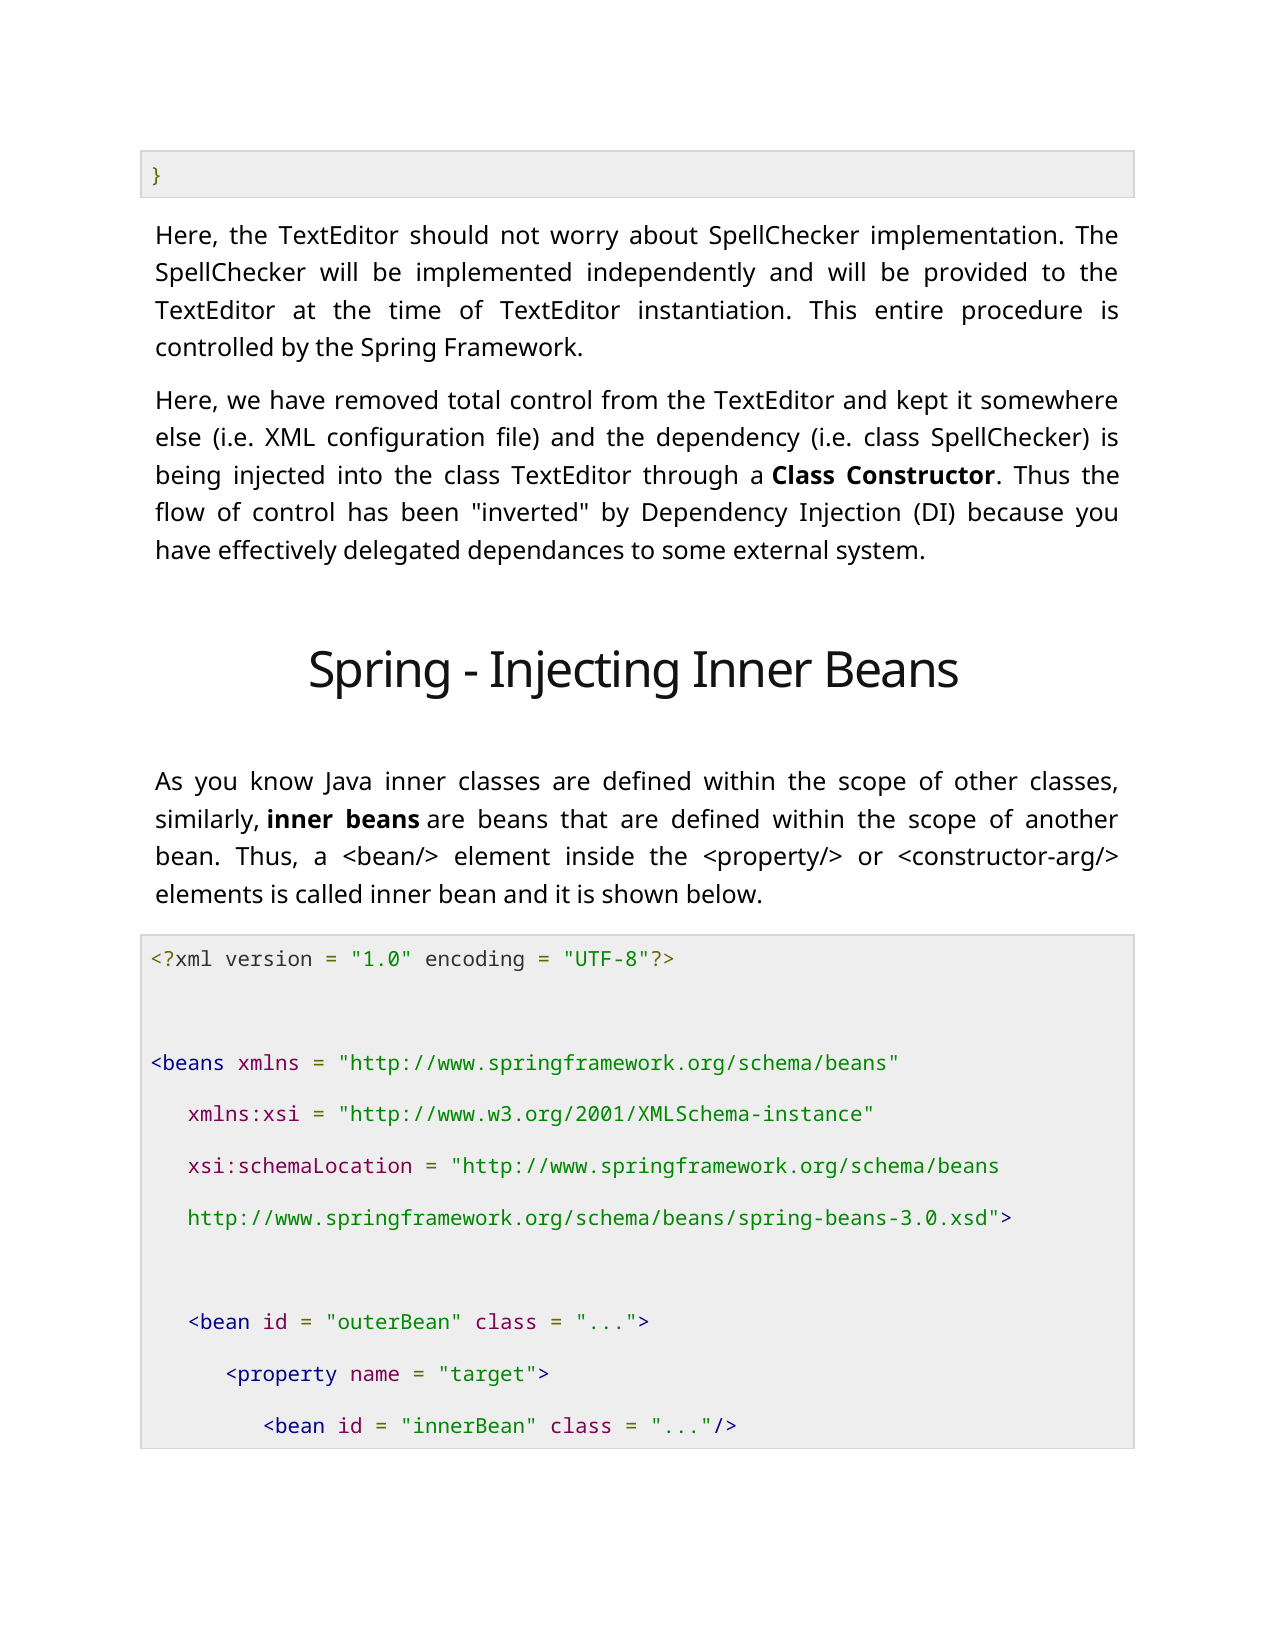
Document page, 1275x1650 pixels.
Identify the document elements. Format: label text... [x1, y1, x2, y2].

text <?xml version = "1.0" encoding = "UTF-8"?> [142, 936, 1133, 972]
text <bean id = "innerBean" class = "..."/> [142, 1401, 1133, 1448]
text xmlns:xsi = "http://www.w3.org/2001/XMLSchema-instance" [142, 1089, 1133, 1128]
text } [142, 152, 1133, 197]
text As you know Java inner classes are defined within the scope of other classes, similarly, inner beans are beans that are defined within the scope of another bean. Thus, a <bean/> element inside the <property/> or <constructor-arg/> elements is called inner bean and it is shown below. [155, 761, 1120, 911]
subtitle Spring - Injecting Inner Beans [150, 634, 1120, 702]
text <property name = "target"> [142, 1349, 1133, 1387]
text <bean id = "outerBean" class = "..."> [142, 1297, 1133, 1335]
text Here, the TextEditor should not worry about SpellChecker implementation. The SpellChecker will be implemented independently and will be provided to the TextEditor at the time of TextEditor instantiation. This entire procedure is controlled by the Spring Framework. [155, 214, 1120, 364]
text xsi:schemaLocation = "http://www.springframework.org/schema/beans [142, 1141, 1133, 1180]
text Here, we have removed total control from the TextEditor and kept it somewhere else (i.e. XML configuration file) and the dependency (i.e. class SpellChecker) is being injected into the class TextEditor through a Class Constructor. Thus the flow of control has been "inverted" by Dependency Injection (DI) because you have effectively delegated dependances to some external system. [155, 379, 1120, 566]
text <beans xmlns = "http://www.springframework.org/schema/beans" [142, 1038, 1133, 1076]
text http://www.springframework.org/schema/beans/spring-beans-3.0.xsd"> [142, 1193, 1133, 1232]
